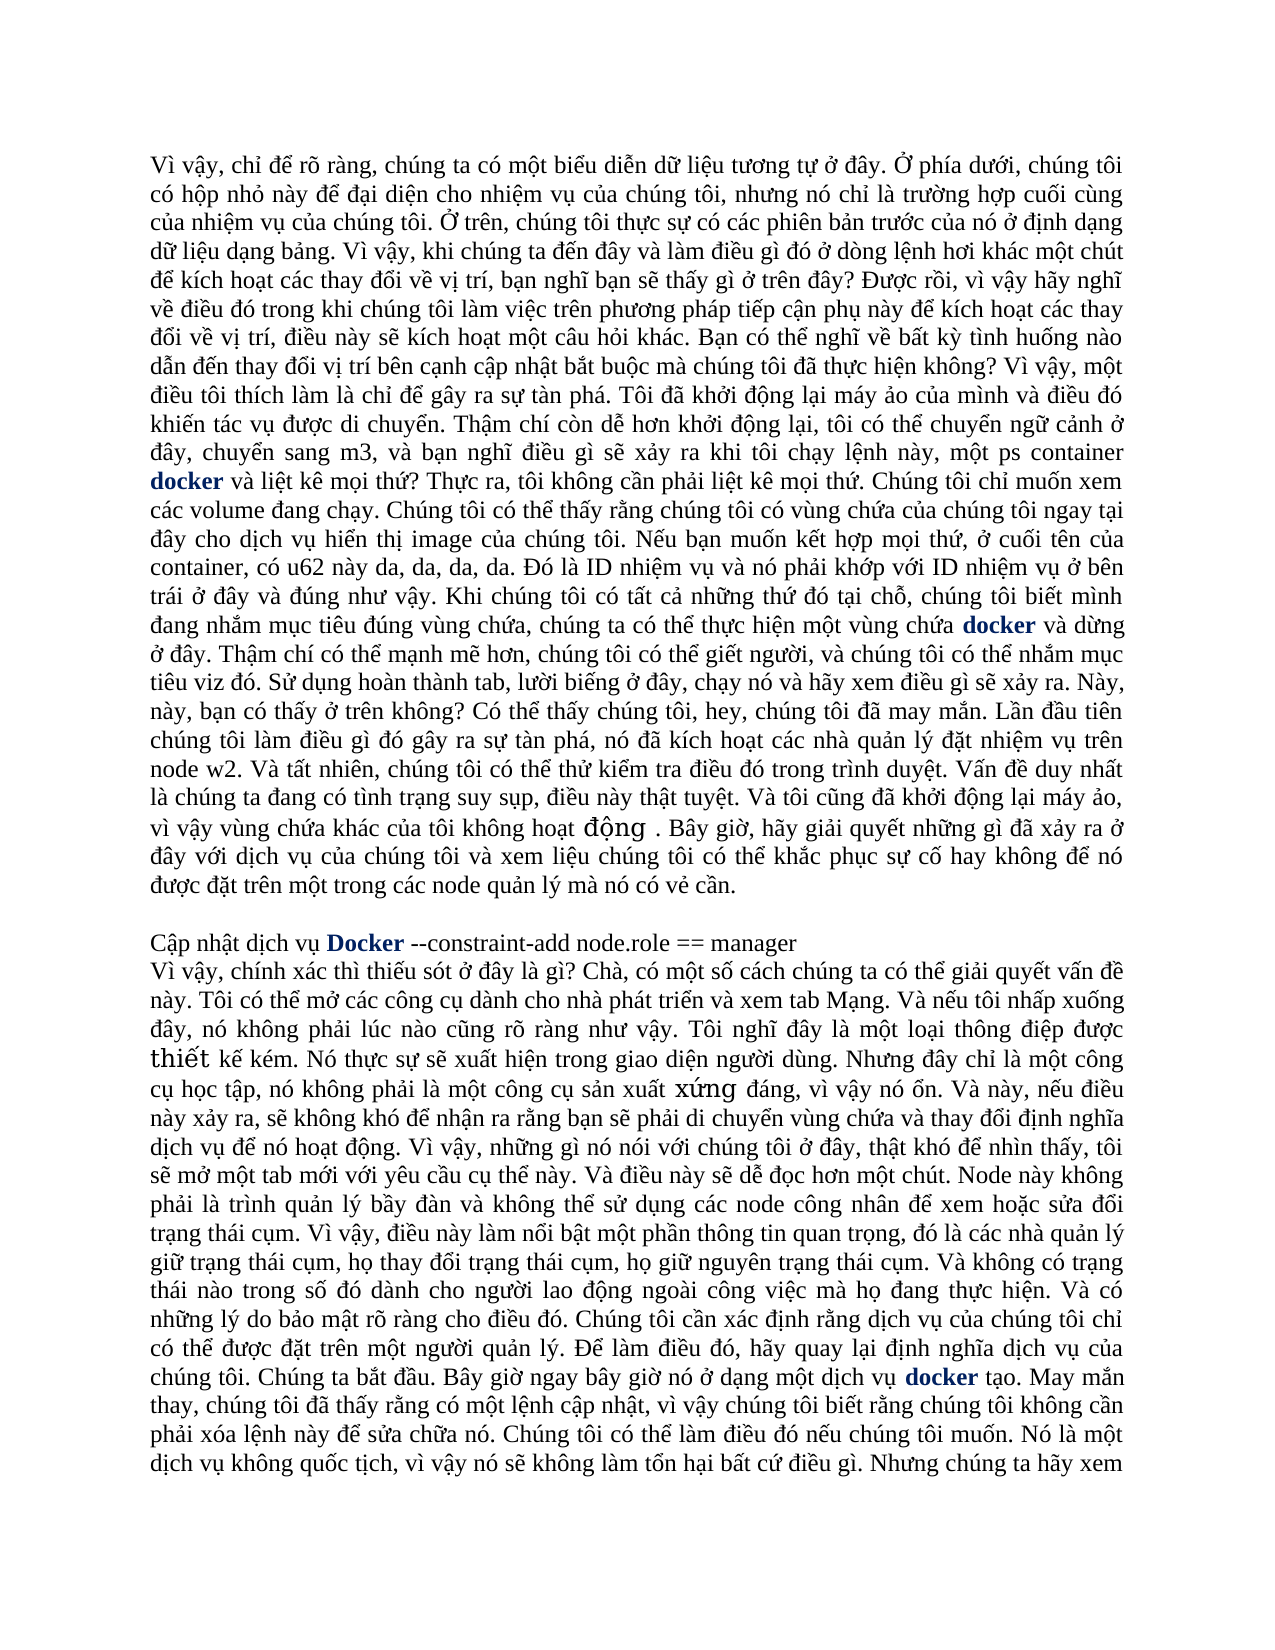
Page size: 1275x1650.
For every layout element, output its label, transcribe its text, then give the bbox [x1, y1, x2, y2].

text Vì vậy, chỉ để rõ ràng, chúng ta có một biểu diễn dữ liệu tương tự ở đây. Ở phía dưới, chúng tôi có hộp nhỏ này để đại diện cho nhiệm vụ của chúng tôi, nhưng nó chỉ là trường hợp cuối cùng của nhiệm vụ của chúng tôi. Ở trên, chúng tôi thực sự có các phiên bản trước của nó ở định dạng dữ liệu dạng bảng. Vì vậy, khi chúng ta đến đây và làm điều gì đó ở dòng lệnh hơi khác một chút để kích hoạt các thay đổi về vị trí, bạn nghĩ bạn sẽ thấy gì ở trên đây? Được rồi, vì vậy hãy nghĩ về điều đó trong khi chúng tôi làm việc trên phương pháp tiếp cận phụ này để kích hoạt các thay đổi về vị trí, điều này sẽ kích hoạt một câu hỏi khác. Bạn có thể nghĩ về bất kỳ tình huống nào dẫn đến thay đổi vị trí bên cạnh cập nhật bắt buộc mà chúng tôi đã thực hiện không? Vì vậy, một điều tôi thích làm là chỉ để gây ra sự tàn phá. Tôi đã khởi động lại máy ảo của mình và điều đó khiến tác vụ được di chuyển. Thậm chí còn dễ hơn khởi động lại, tôi có thể chuyển ngữ cảnh ở đây, chuyển sang m3, và bạn nghĩ điều gì sẽ xảy ra khi tôi chạy lệnh này, một ps container docker và liệt kê mọi thứ? Thực ra, tôi không cần phải liệt kê mọi thứ. Chúng tôi chỉ muốn xem các volume đang chạy. Chúng tôi có thể thấy rằng chúng tôi có vùng chứa của chúng tôi ngay tại đây cho dịch vụ hiển thị image của chúng tôi. Nếu bạn muốn kết hợp mọi thứ, ở cuối tên của container, có u62 này da, da, da, da. Đó là ID nhiệm vụ và nó phải khớp với ID nhiệm vụ ở bên trái ở đây và đúng như vậy. Khi chúng tôi có tất cả những thứ đó tại chỗ, chúng tôi biết mình đang nhắm mục tiêu đúng vùng chứa, chúng ta có thể thực hiện một vùng chứa docker và dừng ở đây. Thậm chí có thể mạnh mẽ hơn, chúng tôi có thể giết người, và chúng tôi có thể nhắm mục tiêu viz đó. Sử dụng hoàn thành tab, lười biếng ở đây, chạy nó và hãy xem điều gì sẽ xảy ra. Này, này, bạn có thấy ở trên không? Có thể thấy chúng tôi, hey, chúng tôi đã may mắn. Lần đầu tiên chúng tôi làm điều gì đó gây ra sự tàn phá, nó đã kích hoạt các nhà quản lý đặt nhiệm vụ trên node w2. Và tất nhiên, chúng tôi có thể thử kiểm tra điều đó trong trình duyệt. Vấn đề duy nhất là chúng ta đang có tình trạng suy sụp, điều này thật tuyệt. Và tôi cũng đã khởi động lại máy ảo, vì vậy vùng chứa khác của tôi không hoạt động . Bây giờ, hãy giải quyết những gì đã xảy ra ở đây với dịch vụ của chúng tôi và xem liệu chúng tôi có thể khắc phục sự cố hay không để nó được đặt trên một trong các node quản lý mà nó có vẻ cần. [150, 150, 1125, 899]
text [150, 956, 1125, 1477]
text Cập nhật dịch vụ Docker --constraint-add node.role == manager [150, 928, 1125, 956]
